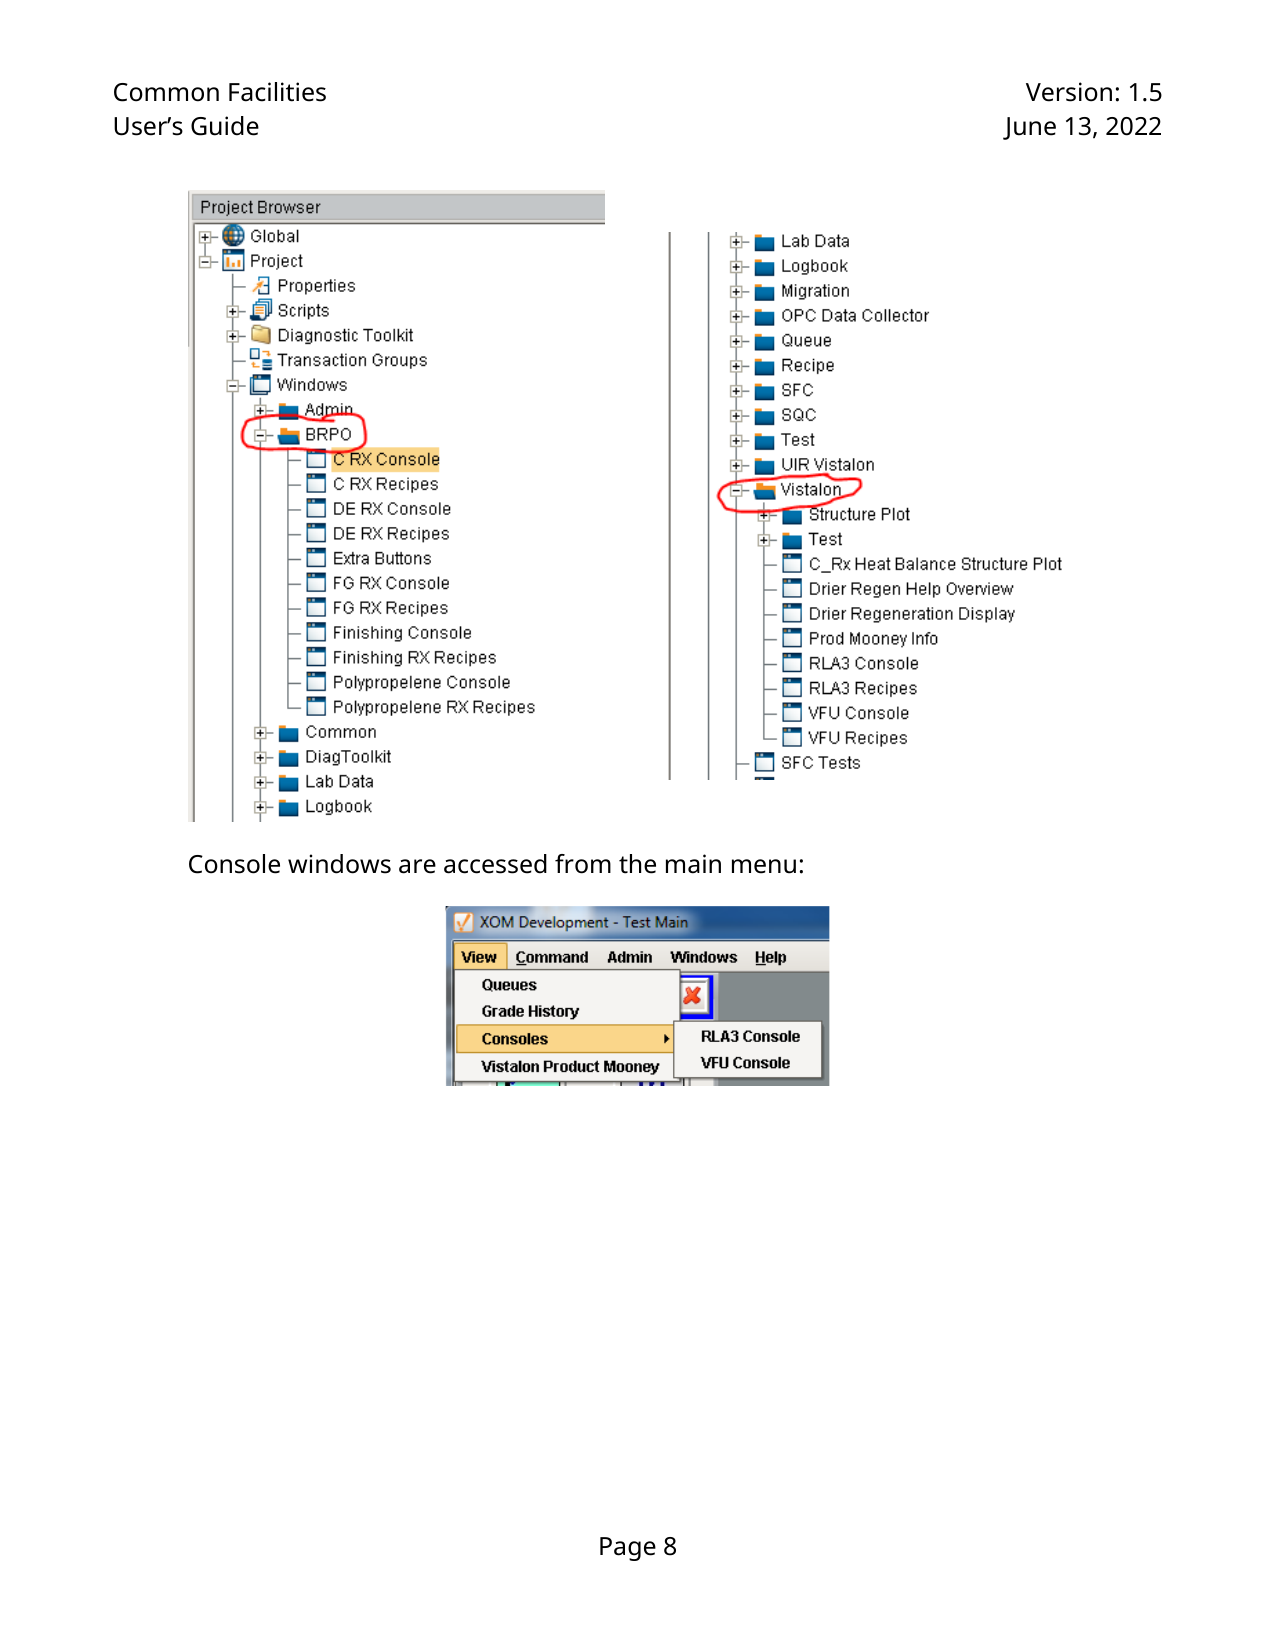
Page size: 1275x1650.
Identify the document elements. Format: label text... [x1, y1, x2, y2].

text Console windows are accessed from the main menu: [187, 847, 1087, 881]
picture [445, 906, 830, 1086]
